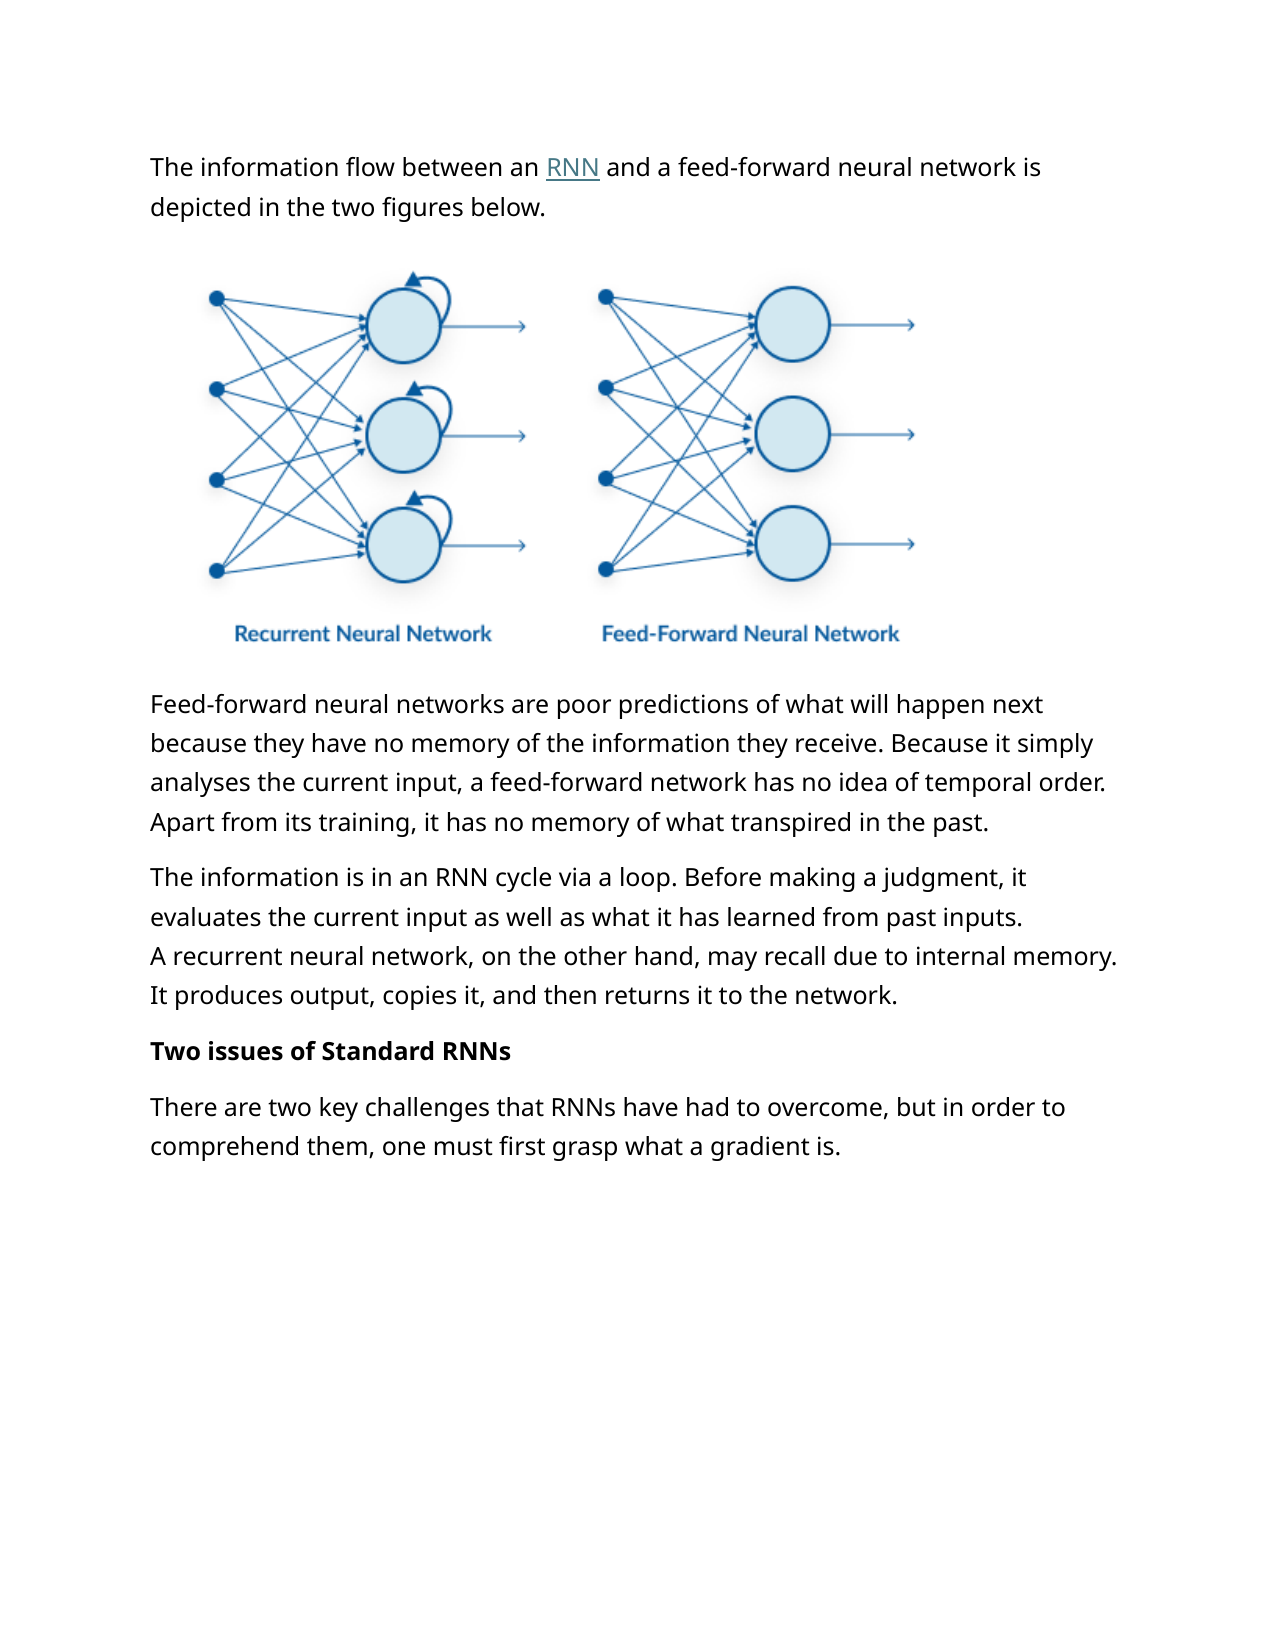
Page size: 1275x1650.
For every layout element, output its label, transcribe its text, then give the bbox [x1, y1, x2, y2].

text Two issues of Standard RNNs [150, 1033, 1125, 1067]
text Feed-forward neural networks are poor predictions of what will happen next because they have no memory of the information they receive. Because it simply analyses the current input, a feed-forward network has no idea of temporal order. Apart from its training, it has no memory of what transpired in the past. [150, 687, 1125, 838]
text There are two key challenges that RNNs have had to overcome, but in order to comprehend them, one must first grasp what a gradient is. [150, 1089, 1125, 1162]
text The information flow between an RNN and a feed-forward neural network is depicted in the two figures below. [150, 150, 1125, 223]
picture [150, 245, 972, 665]
text The information is in an RNN cycle via a loop. Before making a judgment, it evaluates the current input as well as what it has learned from past inputs. A recurrent neural network, on the other hand, may recall due to internal memory. It produces output, copies it, and then returns it to the network. [150, 860, 1125, 1012]
